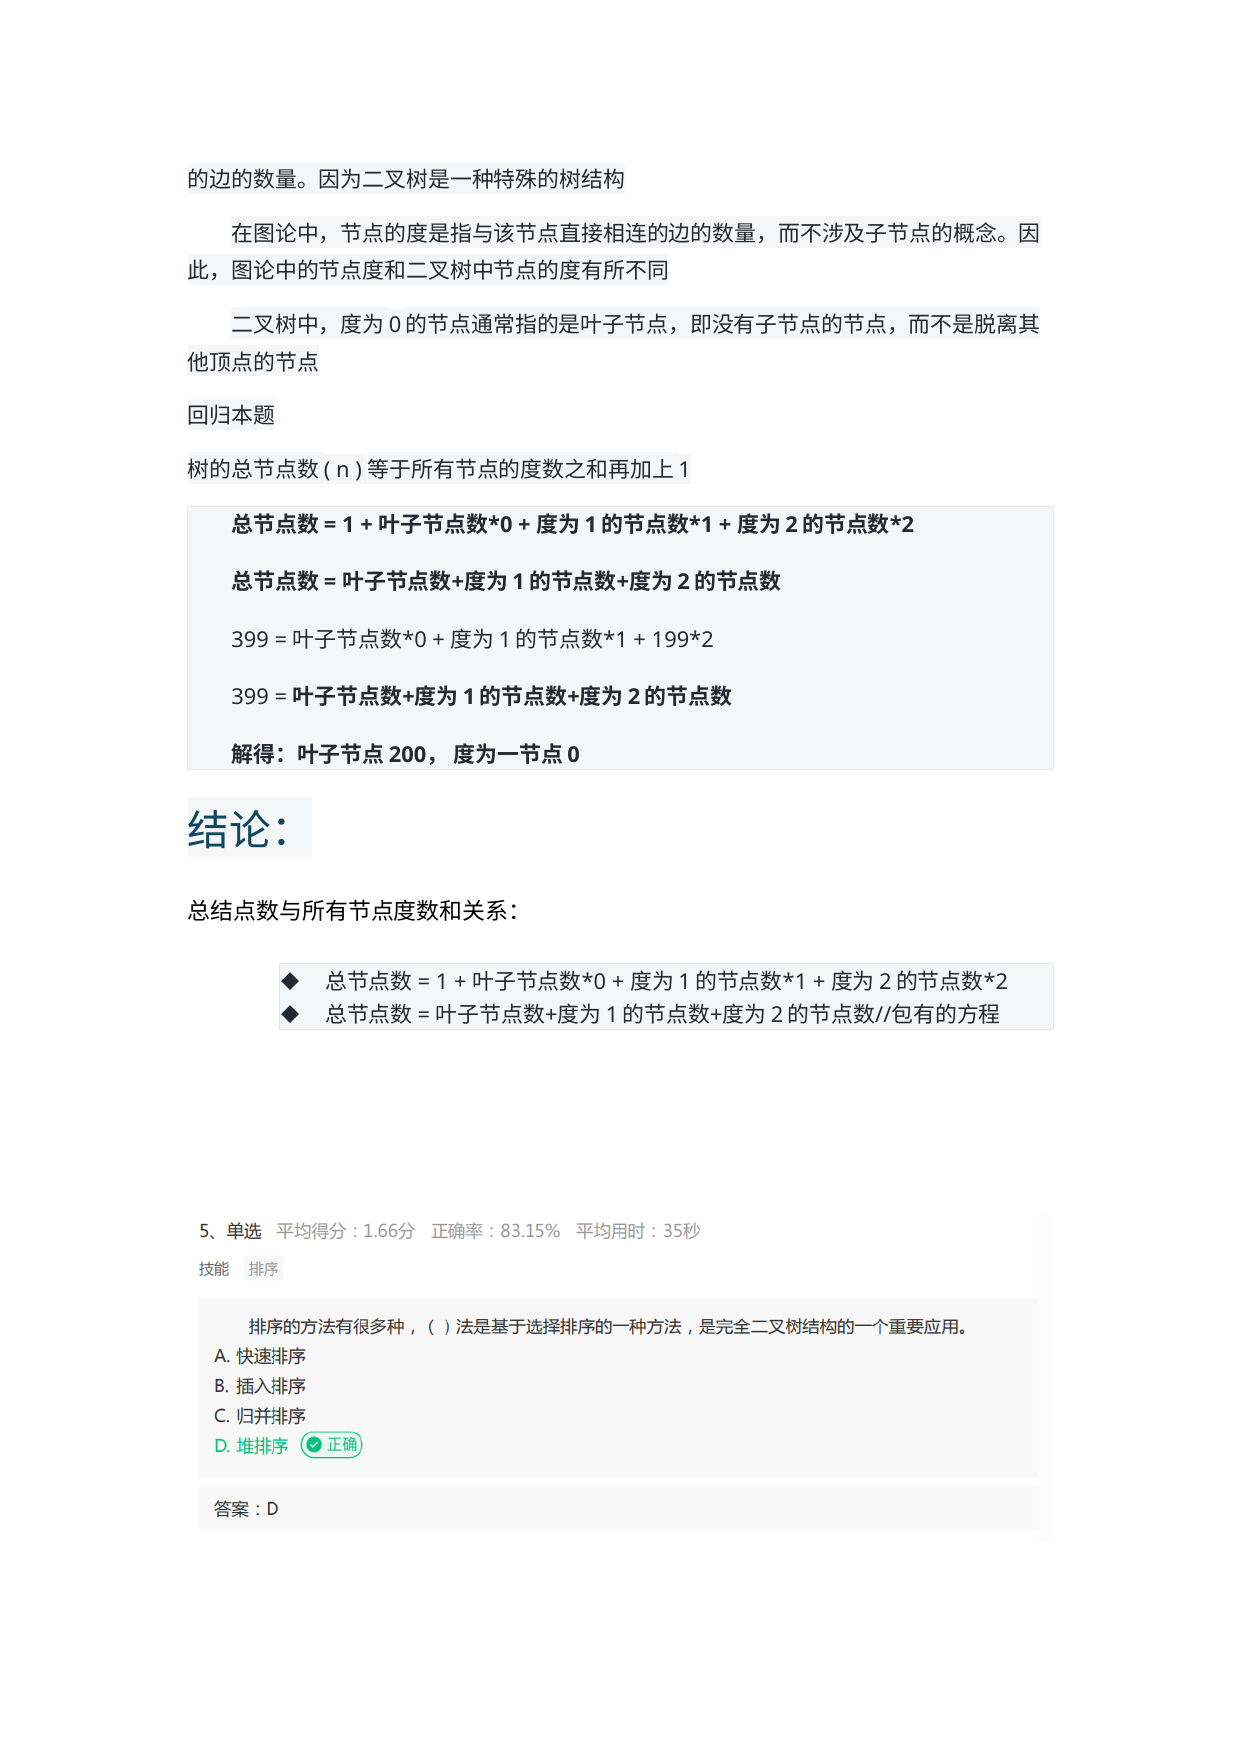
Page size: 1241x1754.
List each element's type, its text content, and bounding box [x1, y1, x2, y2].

list 总节点数 = 1 + 叶子节点数*0 + 度为1的节点数*1 + 度为2的节点数*2 [280, 964, 1053, 996]
text 回归本题 [187, 398, 1053, 431]
text 解得：叶子节点200， 度为一节点0 [188, 736, 1053, 769]
text 总节点数 = 叶子节点数+度为1的节点数+度为2的节点数 [188, 563, 1053, 596]
list 总节点数 = 叶子节点数+度为1的节点数+度为2的节点数//包有的方程 [280, 996, 1053, 1029]
text 二叉树中，度为0的节点通常指的是叶子节点，即没有子节点的节点，而不是脱离其他顶点的节点 [187, 307, 1053, 377]
text 399 = 叶子节点数+度为1的节点数+度为2的节点数 [188, 678, 1053, 711]
text 在图论中，节点的度是指与该节点直接相连的边的数量，而不涉及子节点的概念。因此，图论中的节点度和二叉树中节点的度有所不同 [187, 216, 1053, 286]
text 399 = 叶子节点数*0 + 度为1的节点数*1 + 199*2 [188, 621, 1053, 654]
text 二叉树中，节点的度通常是指该节点拥有的子节点的数量，而不是与该节点直接相连的边的数量。因为二叉树是一种特殊的树结构 [187, 162, 1053, 194]
text 总节点数 = 1 + 叶子节点数*0 + 度为1的节点数*1 + 度为2的节点数*2 [188, 507, 1053, 539]
text 总结点数与所有节点度数和关系： [187, 877, 1053, 942]
picture [187, 1215, 1053, 1542]
text 树的总节点数 ( n ) 等于所有节点的度数之和再加上1 [678, 452, 1053, 484]
subtitle 结论： [187, 794, 1053, 859]
